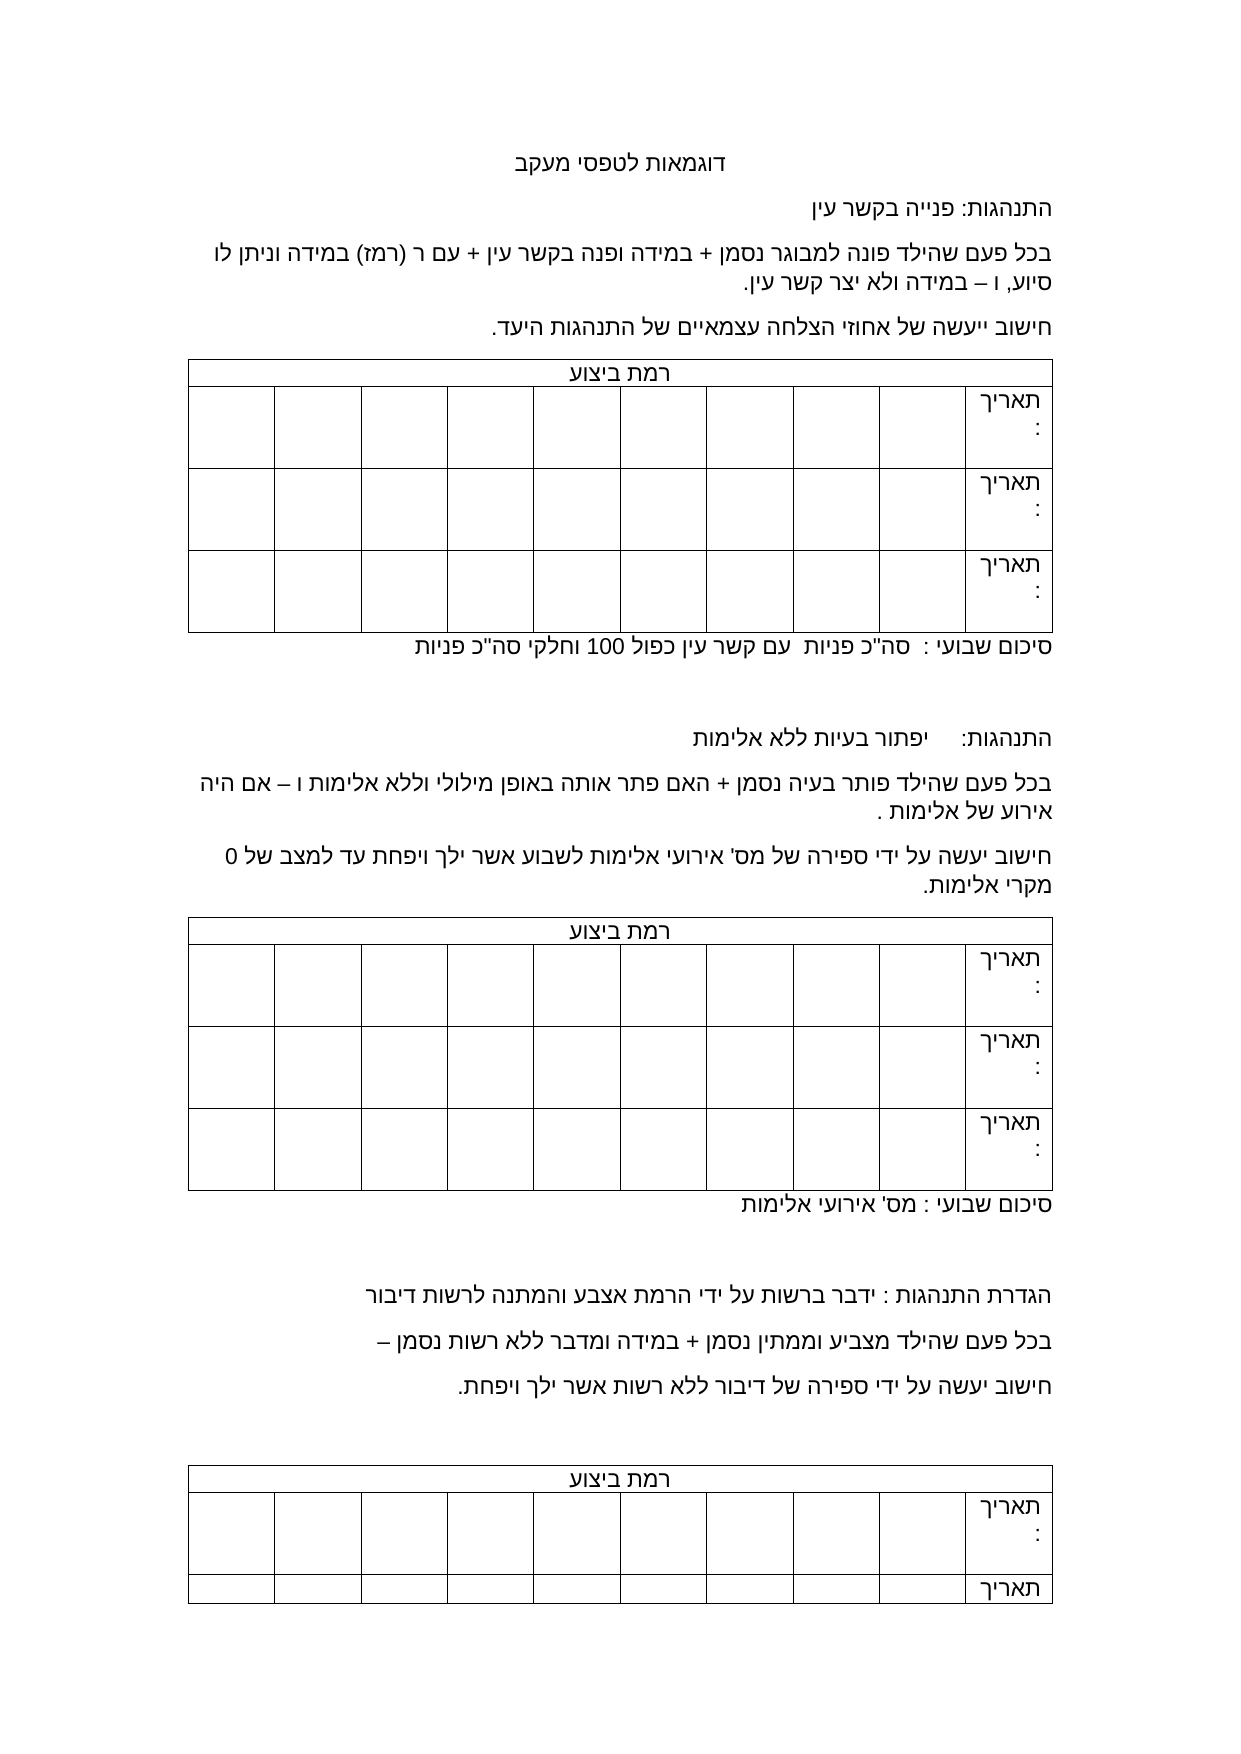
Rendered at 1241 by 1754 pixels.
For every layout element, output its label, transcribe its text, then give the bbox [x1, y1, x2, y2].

table_cell [189, 1027, 274, 1108]
table_cell [880, 1109, 965, 1189]
text חישוב יעשה על ידי ספירה של מס' אירועי אלימות לשבוע אשר ילך ויפחת עד למצב של 0 מקרי אלימות. [187, 843, 1053, 898]
table_cell [448, 551, 533, 632]
table_cell [707, 1109, 793, 1189]
table_cell [534, 387, 620, 468]
table_cell [534, 1575, 620, 1603]
table_cell [794, 1027, 879, 1108]
table_cell [275, 387, 361, 468]
table_cell [621, 1575, 706, 1603]
table_cell [621, 945, 706, 1026]
table_cell [534, 469, 620, 550]
table_cell [275, 1027, 361, 1108]
table_cell [189, 945, 274, 1026]
table_cell [621, 469, 706, 550]
table_cell [707, 469, 793, 550]
table_header רמת ביצוע [189, 360, 1052, 386]
table_cell תאריך: [966, 1575, 1052, 1603]
table_cell [275, 1493, 361, 1574]
text התנהגות: יפתור בעיות ללא אלימות [187, 724, 1053, 751]
table_cell [621, 551, 706, 632]
table_cell [189, 1109, 274, 1189]
table_cell תאריך: [966, 387, 1052, 468]
table_cell [794, 551, 879, 632]
table_cell [362, 1109, 447, 1189]
text סיכום שבועי : מס' אירועי אלימות [187, 1191, 1053, 1217]
table_cell תאריך: [966, 945, 1052, 1026]
table_cell [621, 387, 706, 468]
table_cell [534, 1109, 620, 1189]
table_cell [794, 1493, 879, 1574]
table_cell [362, 1575, 447, 1603]
text בכל פעם שהילד פותר בעיה נסמן + האם פתר אותה באופן מילולי וללא אלימות ו – אם היה אירוע של אלימות . [187, 770, 1053, 824]
table_cell תאריך: [966, 1027, 1052, 1108]
table_cell [448, 945, 533, 1026]
table_cell [621, 1493, 706, 1574]
table_cell [362, 469, 447, 550]
table_cell [880, 551, 965, 632]
text סיכום שבועי : סה"כ פניות עם קשר עין כפול 100 וחלקי סה"כ פניות [187, 633, 1053, 659]
text בכל פעם שהילד פונה למבוגר נסמן + במידה ופנה בקשר עין + עם ר (רמז) במידה וניתן לו סיוע, ו – במידה ולא יצר קשר עין. [187, 240, 1053, 295]
table_cell תאריך: [966, 1493, 1052, 1574]
table_cell [362, 1493, 447, 1574]
text חישוב יעשה על ידי ספירה של דיבור ללא רשות אשר ילך ויפחת. [187, 1373, 1053, 1399]
table_cell [275, 1109, 361, 1189]
table_cell [880, 1493, 965, 1574]
table_cell [707, 1027, 793, 1108]
table_cell [189, 387, 274, 468]
table_cell [534, 1493, 620, 1574]
table_cell [534, 1027, 620, 1108]
text הגדרת התנהגות : ידבר ברשות על ידי הרמת אצבע והמתנה לרשות דיבור [187, 1282, 1053, 1309]
text התנהגות: פנייה בקשר עין [187, 195, 1053, 221]
table_cell [880, 469, 965, 550]
table_cell [275, 1575, 361, 1603]
table_cell תאריך: [966, 469, 1052, 550]
text חישוב ייעשה של אחוזי הצלחה עצמאיים של התנהגות היעד. [187, 314, 1053, 340]
table_cell [880, 1027, 965, 1108]
table_cell [534, 551, 620, 632]
table_cell [275, 469, 361, 550]
table_cell [794, 1575, 879, 1603]
table_cell [448, 387, 533, 468]
table_cell [794, 387, 879, 468]
table_cell [707, 1493, 793, 1574]
table_cell [707, 387, 793, 468]
table_cell [707, 945, 793, 1026]
table_cell [534, 945, 620, 1026]
table_cell [707, 551, 793, 632]
table_cell [189, 469, 274, 550]
table_cell [275, 551, 361, 632]
text בכל פעם שהילד מצביע וממתין נסמן + במידה ומדבר ללא רשות נסמן – [187, 1328, 1053, 1354]
table_header רמת ביצוע [189, 918, 1052, 944]
table_cell [362, 945, 447, 1026]
table_cell [794, 469, 879, 550]
table_cell תאריך: [966, 551, 1052, 632]
table_cell [448, 469, 533, 550]
text דוגמאות לטפסי מעקב [187, 150, 1053, 176]
table_cell תאריך: [966, 1109, 1052, 1189]
table_cell [794, 1109, 879, 1189]
table_cell [275, 945, 361, 1026]
table_cell [621, 1109, 706, 1189]
table_cell [794, 945, 879, 1026]
table_cell [621, 1027, 706, 1108]
table_cell [880, 387, 965, 468]
table_cell [189, 1493, 274, 1574]
table_cell [448, 1109, 533, 1189]
table_cell [362, 1027, 447, 1108]
table_cell [880, 1575, 965, 1603]
table_cell [189, 1575, 274, 1603]
table_cell [448, 1493, 533, 1574]
table_cell [362, 387, 447, 468]
table_cell [362, 551, 447, 632]
table_cell [880, 945, 965, 1026]
table_cell [707, 1575, 793, 1603]
table_cell [448, 1027, 533, 1108]
table_cell [189, 551, 274, 632]
table_cell [448, 1575, 533, 1603]
table_header רמת ביצוע [189, 1466, 1052, 1492]
